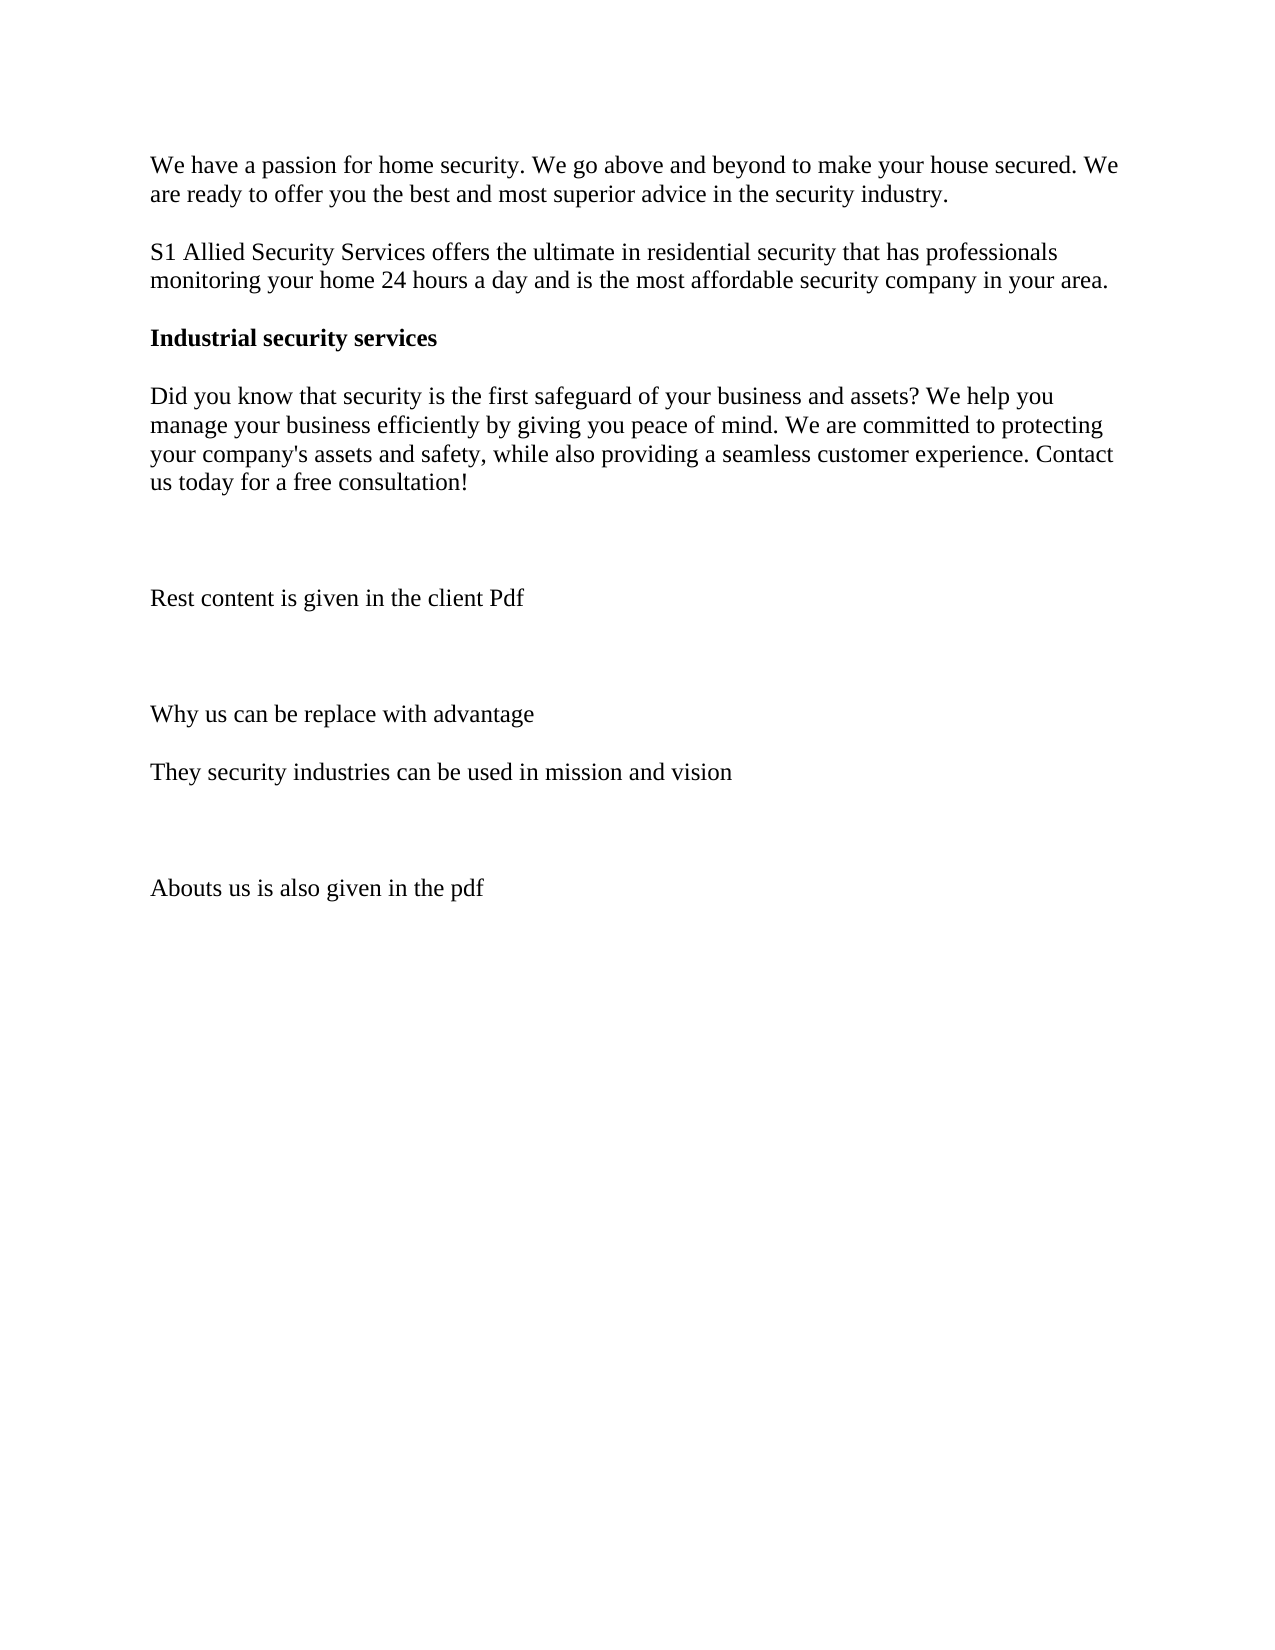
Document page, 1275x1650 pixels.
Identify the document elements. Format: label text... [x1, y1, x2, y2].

text Why us can be replace with advantage [150, 699, 1125, 728]
text Industrial security services [150, 323, 1125, 352]
text We have a passion for home security. We go above and beyond to make your house secured. We are ready to offer you the best and most superior advice in the security industry. [150, 150, 1125, 207]
text Rest content is given in the client Pdf [150, 583, 1125, 612]
text Did you know that security is the first safeguard of your business and assets? We help you manage your business efficiently by giving you peace of mind. We are committed to protecting your company's assets and safety, while also providing a seamless customer experience. Contact us today for a free consultation! [150, 381, 1125, 496]
text Abouts us is also given in the pdf [150, 873, 1125, 902]
text They security industries can be used in mission and vision [150, 757, 1125, 786]
text S1 Allied Security Services offers the ultimate in residential security that has professionals monitoring your home 24 hours a day and is the most affordable security company in your area. [150, 237, 1125, 294]
